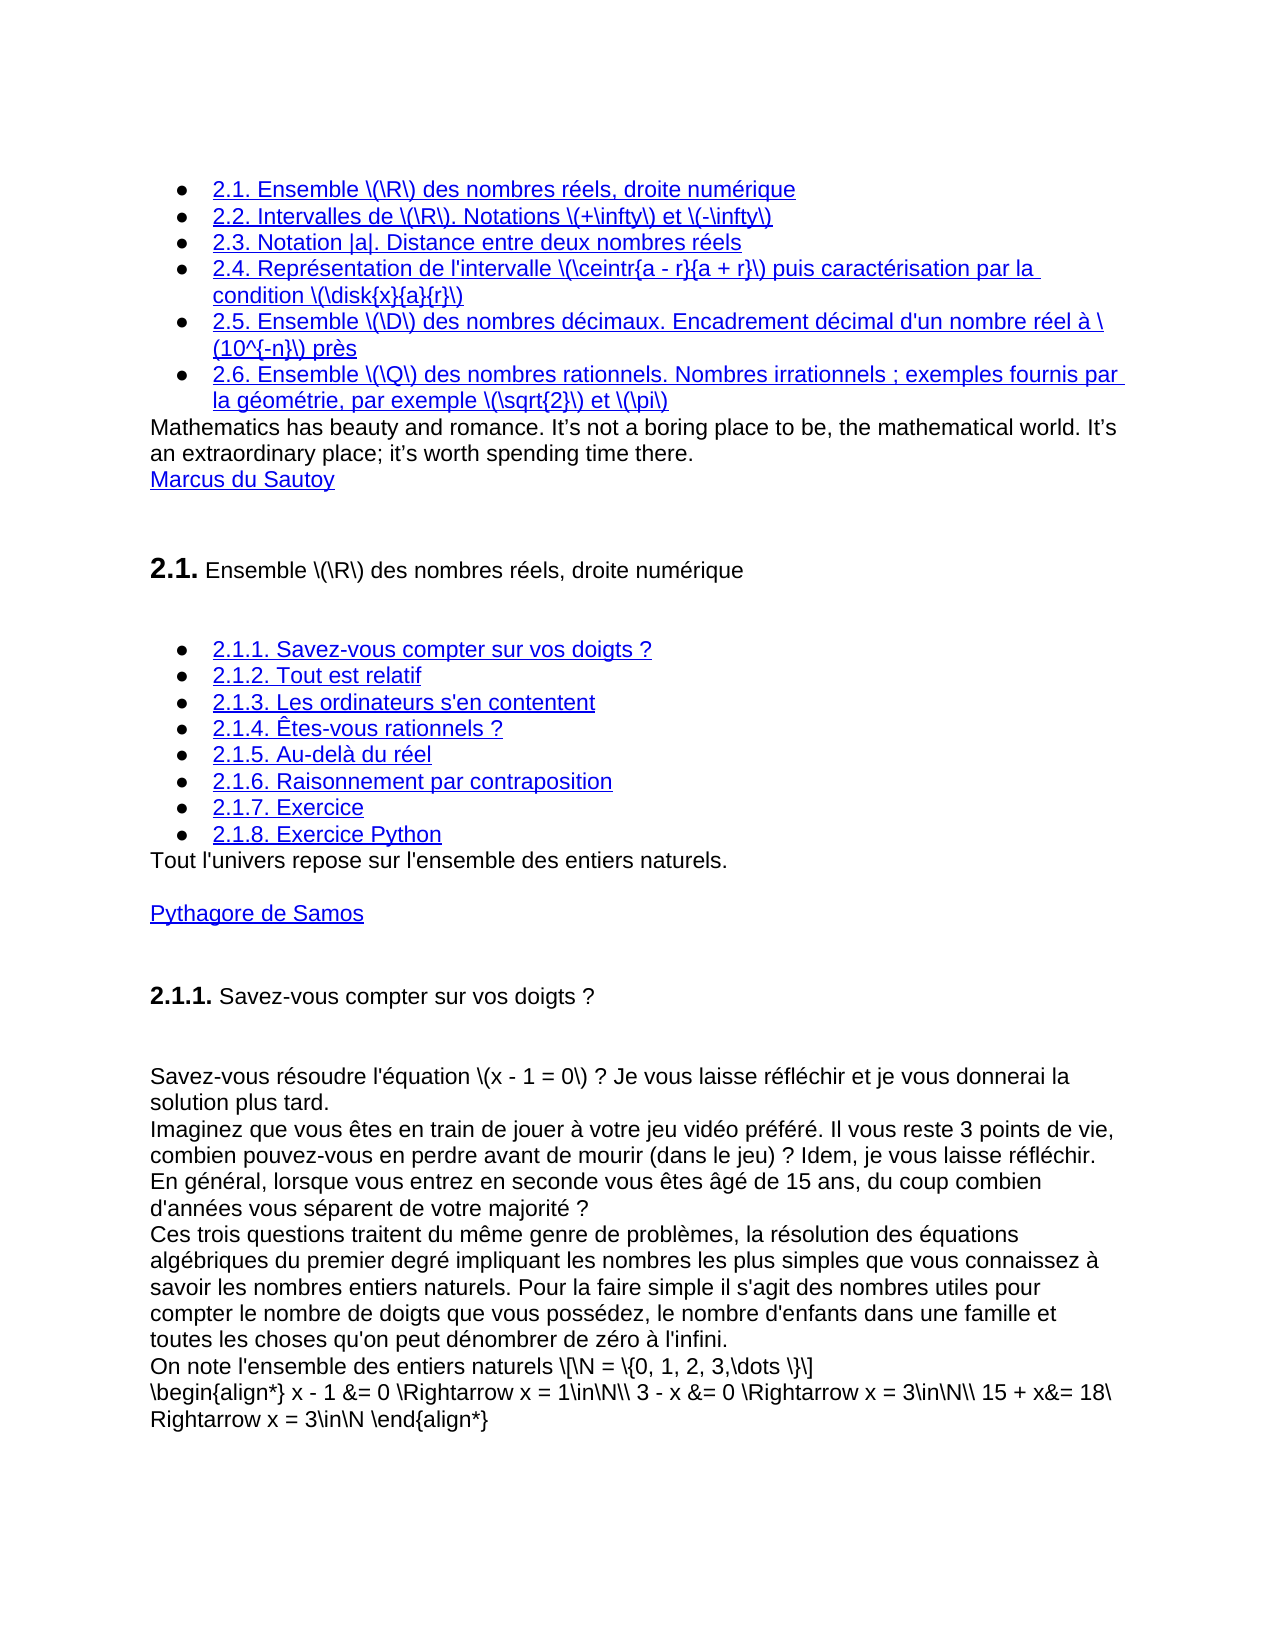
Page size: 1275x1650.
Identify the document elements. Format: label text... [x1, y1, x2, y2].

text Tout l'univers repose sur l'ensemble des entiers naturels. [150, 847, 1125, 873]
text On note l'ensemble des entiers naturels \[\N = \{0, 1, 2, 3,\dots \}\] [150, 1353, 1125, 1379]
list 2.1.3. Les ordinateurs s'en contentent [175, 689, 1125, 715]
list 2.1.8. Exercice Python [175, 821, 1125, 847]
text Pythagore de Samos [150, 899, 1125, 926]
text 2.1.1. Savez-vous compter sur vos doigts ? [150, 981, 1125, 1010]
list 2.1. Ensemble \(\R\) des nombres réels, droite numérique [175, 176, 1125, 203]
list 2.1.6. Raisonnement par contraposition [175, 768, 1125, 794]
text Mathematics has beauty and romance. It’s not a boring place to be, the mathematical world. It’s an extraordinary place; it’s worth spending time there. [150, 413, 1125, 466]
text Marcus du Sautoy [150, 466, 1125, 493]
list 2.1.1. Savez-vous compter sur vos doigts ? [175, 636, 1125, 662]
text En général, lorsque vous entrez en seconde vous êtes âgé de 15 ans, du coup combien d'années vous séparent de votre majorité ? [150, 1168, 1125, 1221]
text 2.1. Ensemble \(\R\) des nombres réels, droite numérique [150, 551, 1125, 585]
text Savez-vous résoudre l'équation \(x - 1 = 0\) ? Je vous laisse réfléchir et je vous donnerai la solution plus tard. [150, 1063, 1125, 1116]
list 2.1.7. Exercice [175, 794, 1125, 821]
list 2.1.5. Au-delà du réel [175, 741, 1125, 768]
text Imaginez que vous êtes en train de jouer à votre jeu vidéo préféré. Il vous reste 3 points de vie, combien pouvez-vous en perdre avant de mourir (dans le jeu) ? Idem, je vous laisse réfléchir. [150, 1116, 1125, 1168]
list 2.1.4. Êtes-vous rationnels ? [175, 715, 1125, 741]
list 2.2. Intervalles de \(\R\). Notations \(+\infty\) et \(-\infty\) [175, 203, 1125, 229]
list 2.1.2. Tout est relatif [175, 662, 1125, 689]
list 2.5. Ensemble \(\D\) des nombres décimaux. Encadrement décimal d'un nombre réel à \(10^{-n}\) près [175, 308, 1125, 361]
list 2.4. Représentation de l'intervalle \(\ceintr{a - r}{a + r}\) puis caractérisation par la condition \(\disk{x}{a}{r}\) [175, 255, 1125, 308]
text Ces trois questions traitent du même genre de problèmes, la résolution des équations algébriques du premier degré impliquant les nombres les plus simples que vous connaissez à savoir les nombres entiers naturels. Pour la faire simple il s'agit des nombres utiles pour compter le nombre de doigts que vous possédez, le nombre d'enfants dans une famille et toutes les choses qu'on peut dénombrer de zéro à l'infini. [150, 1221, 1125, 1353]
list 2.6. Ensemble \(\Q\) des nombres rationnels. Nombres irrationnels ; exemples fournis par la géométrie, par exemple \(\sqrt{2}\) et \(\pi\) [175, 361, 1125, 413]
list 2.3. Notation |a|. Distance entre deux nombres réels [175, 229, 1125, 255]
text \begin{align*} x - 1 &= 0 \Rightarrow x = 1\in\N\\ 3 - x &= 0 \Rightarrow x = 3\in\N\\ 15 + x&= 18\Rightarrow x = 3\in\N \end{align*} [150, 1379, 1125, 1432]
